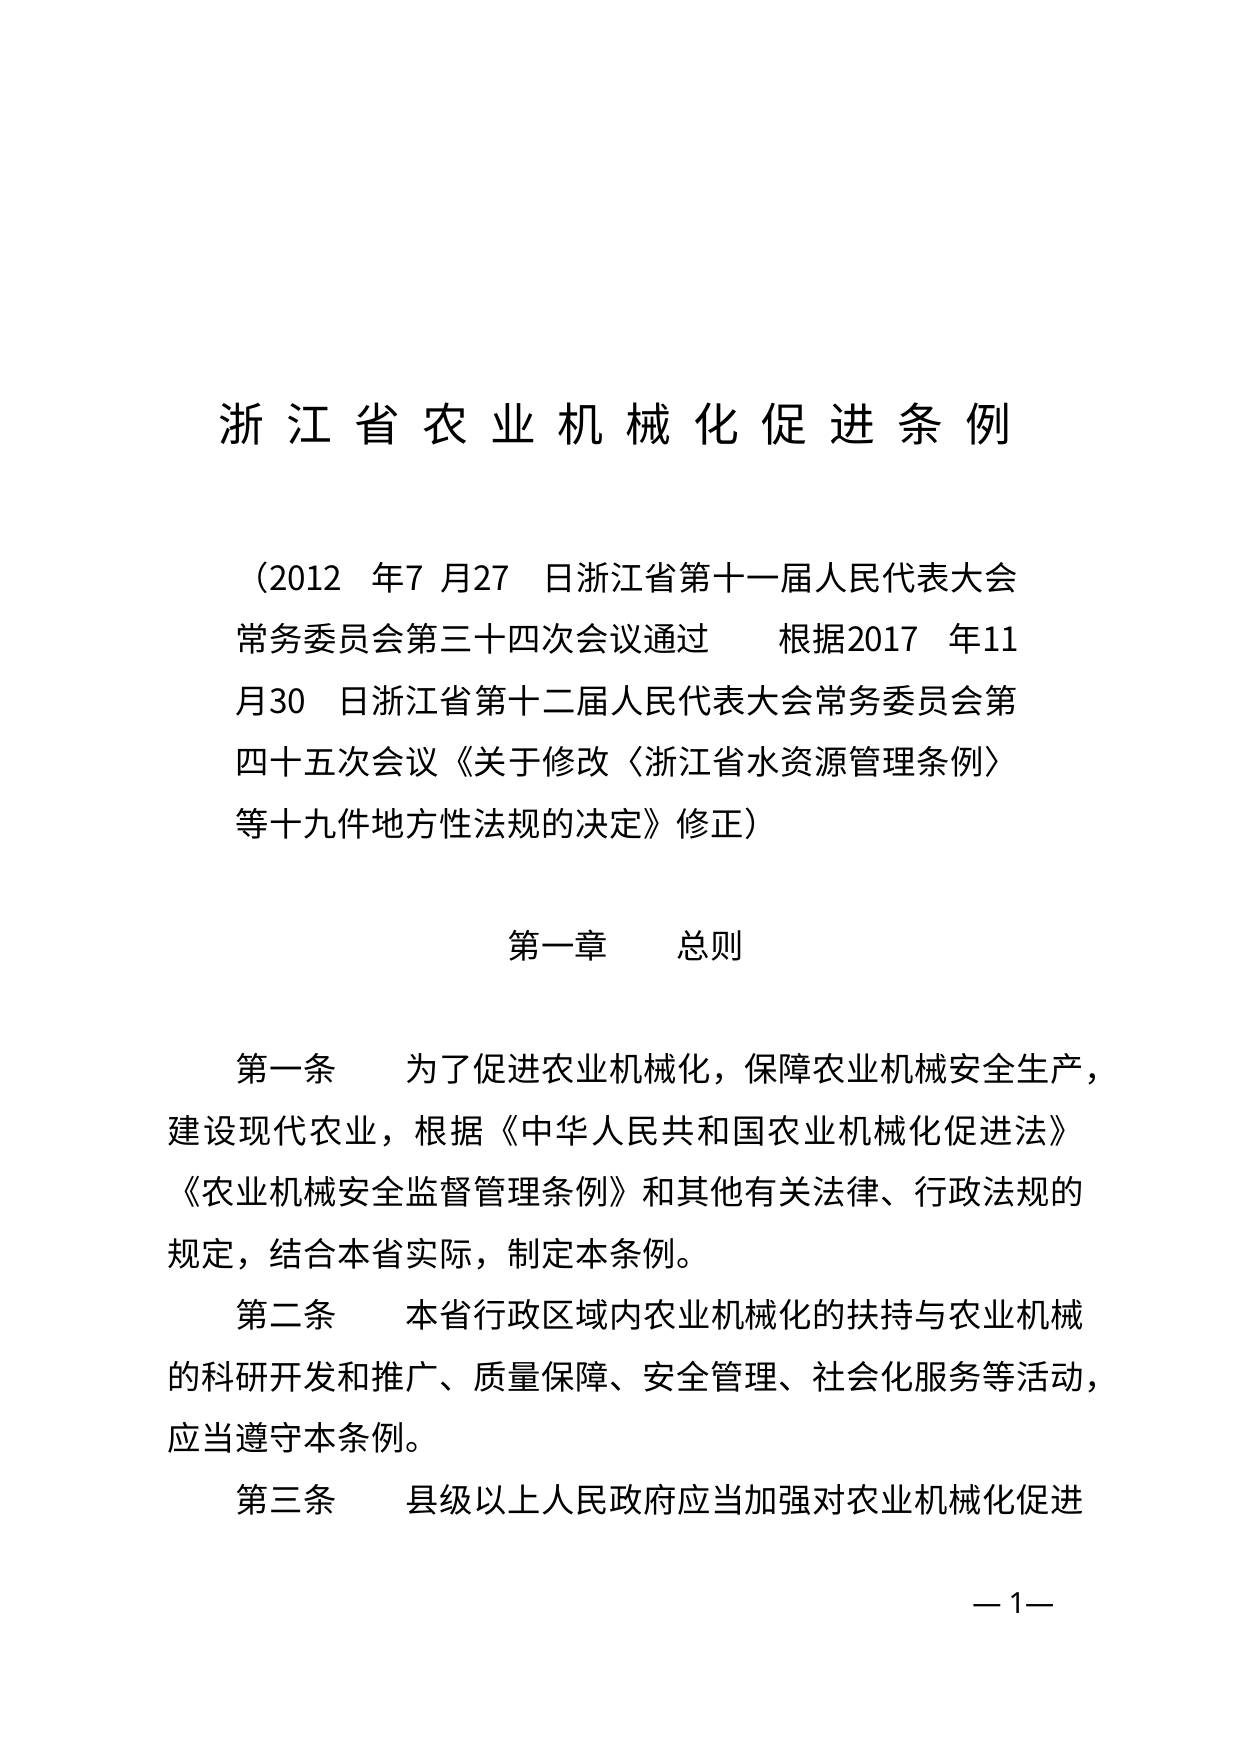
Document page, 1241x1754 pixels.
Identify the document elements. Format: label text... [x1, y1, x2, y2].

text 第二条 本省行政区域内农业机械化的扶持与农业机械的科研开发和推广、质量保障、安全管理、社会化服务等活动，应当遵守本条例。 [168, 1282, 1084, 1467]
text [168, 1467, 1084, 1528]
text 第一条 为了促进农业机械化，保障农业机械安全生产，建设现代农业，根据《中华人民共和国农业机械化促进法》《农业机械安全监督管理条例》和其他有关法律、行政法规的规定，结合本省实际，制定本条例。 [168, 1037, 1084, 1282]
text 第一章 总则 [168, 914, 1084, 975]
text 浙江省农业机械化促进条例 [168, 361, 1084, 483]
text （2012年7月27日浙江省第十一届人民代表大会常务委员会第三十四次会议通过 根据2017年11月30日浙江省第十二届人民代表大会常务委员会第四十五次会议《关于修改〈浙江省水资源管理条例〉等十九件地方性法规的决定》修正） [233, 545, 1019, 852]
